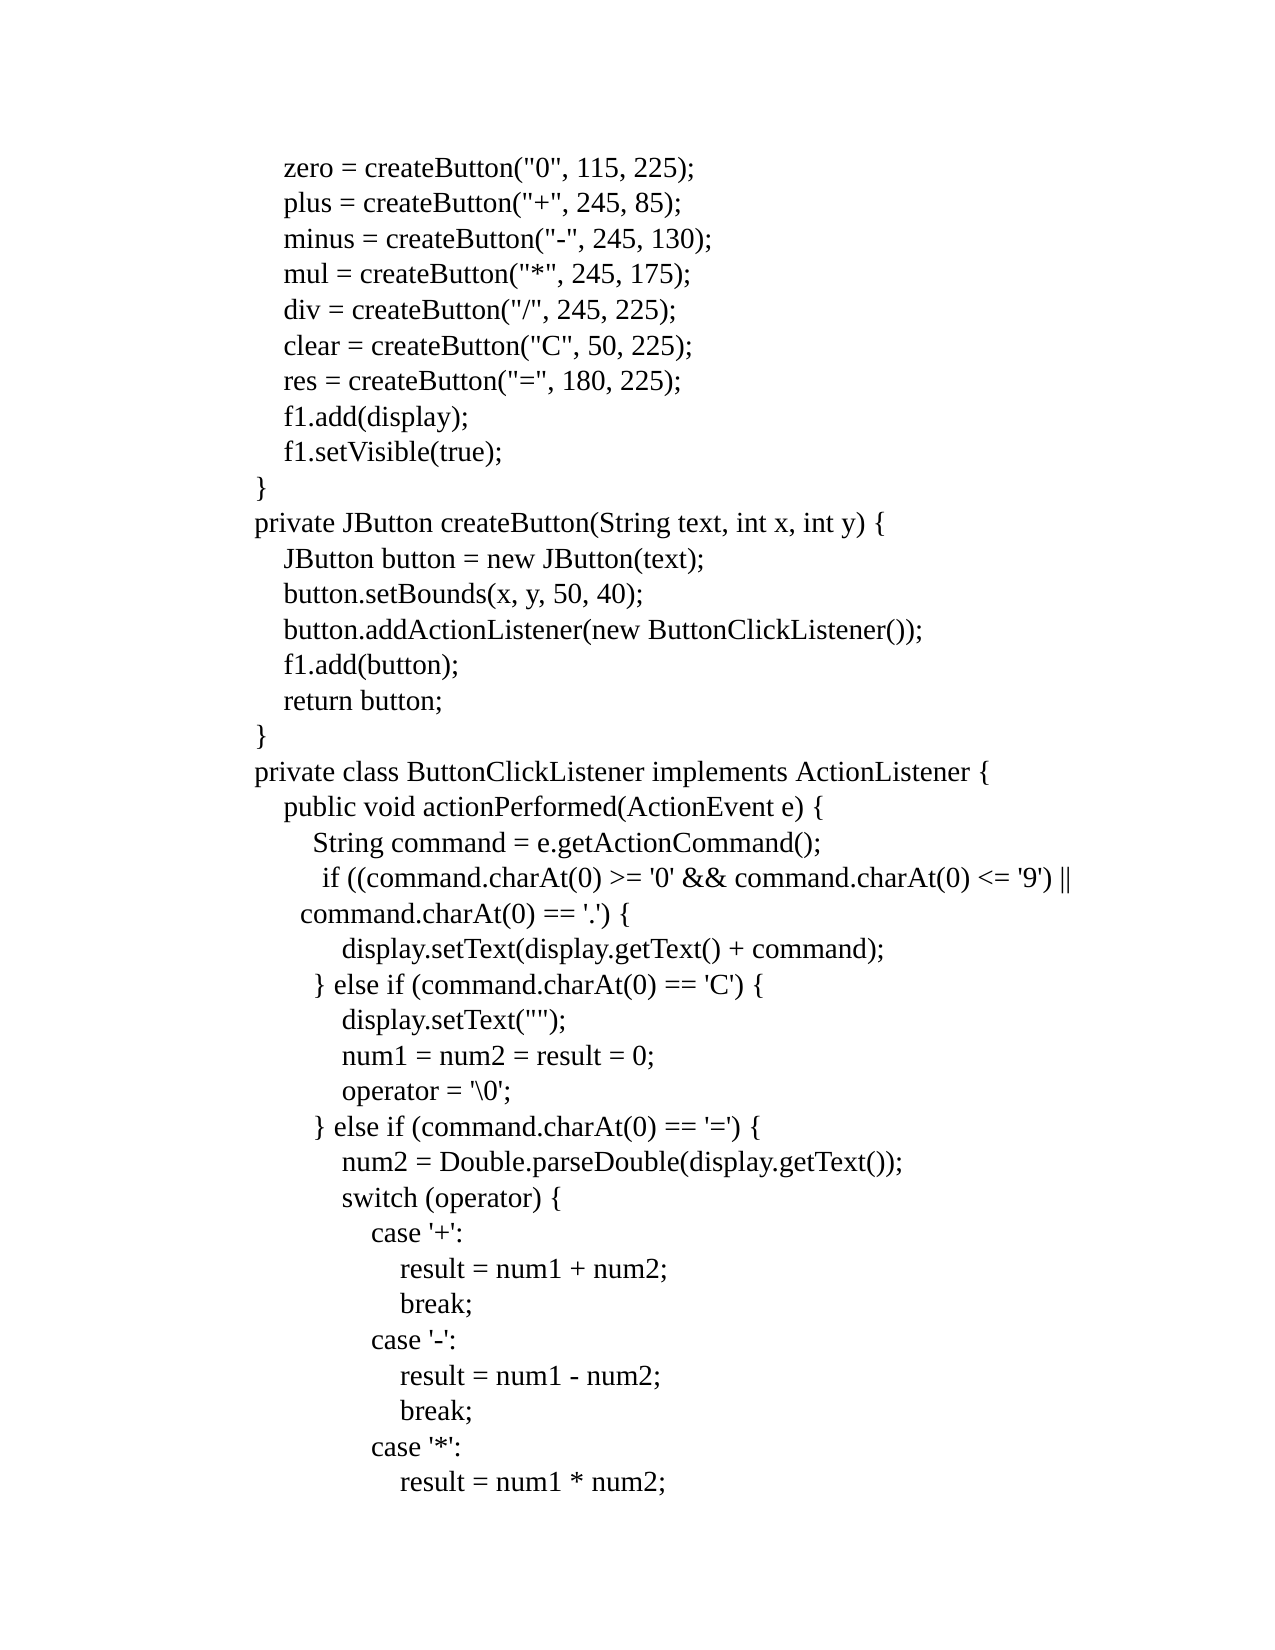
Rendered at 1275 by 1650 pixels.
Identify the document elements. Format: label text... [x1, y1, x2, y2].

list num2 = Double.parseDouble(display.getText()); [225, 1144, 1125, 1178]
list private JButton createButton(String text, int x, int y) { [225, 505, 1125, 539]
list return button; [225, 683, 1125, 716]
list res = createButton("=", 180, 225); [225, 363, 1125, 397]
list } else if (command.charAt(0) == 'C') { [225, 967, 1125, 1001]
list f1.setVisible(true); [225, 434, 1125, 468]
list String command = e.getActionCommand(); [225, 825, 1125, 858]
list operator = '\0'; [225, 1073, 1125, 1107]
list f1.add(display); [225, 399, 1125, 432]
list } else if (command.charAt(0) == '=') { [225, 1109, 1125, 1143]
list clear = createButton("C", 50, 225); [225, 328, 1125, 361]
list break; [225, 1393, 1125, 1427]
text private class ButtonClickListener implements ActionListener { [150, 754, 1125, 787]
list } [225, 718, 1125, 752]
list result = num1 * num2; [225, 1464, 1125, 1498]
list public void actionPerformed(ActionEvent e) { [225, 789, 1125, 823]
list plus = createButton("+", 245, 85); [225, 186, 1125, 219]
list result = num1 - num2; [225, 1358, 1125, 1391]
list case '-': [225, 1322, 1125, 1356]
list mul = createButton("*", 245, 175); [225, 257, 1125, 290]
list zero = createButton("0", 115, 225); [225, 150, 1125, 183]
list case '*': [225, 1429, 1125, 1462]
list button.setBounds(x, y, 50, 40); [225, 576, 1125, 610]
list num1 = num2 = result = 0; [225, 1038, 1125, 1072]
list } [225, 470, 1125, 503]
list break; [225, 1287, 1125, 1320]
list switch (operator) { [225, 1180, 1125, 1214]
list display.setText(""); [225, 1002, 1125, 1036]
list f1.add(button); [225, 647, 1125, 681]
list JButton button = new JButton(text); [225, 541, 1125, 574]
list display.setText(display.getText() + command); [225, 931, 1125, 965]
text if ((command.charAt(0) >= '0' && command.charAt(0) <= '9') || command.charAt(0) == '.') { [300, 860, 1125, 929]
list div = createButton("/", 245, 225); [225, 292, 1125, 326]
list minus = createButton("-", 245, 130); [225, 221, 1125, 254]
list result = num1 + num2; [225, 1251, 1125, 1285]
list button.addActionListener(new ButtonClickListener()); [225, 612, 1125, 645]
list case '+': [225, 1216, 1125, 1249]
